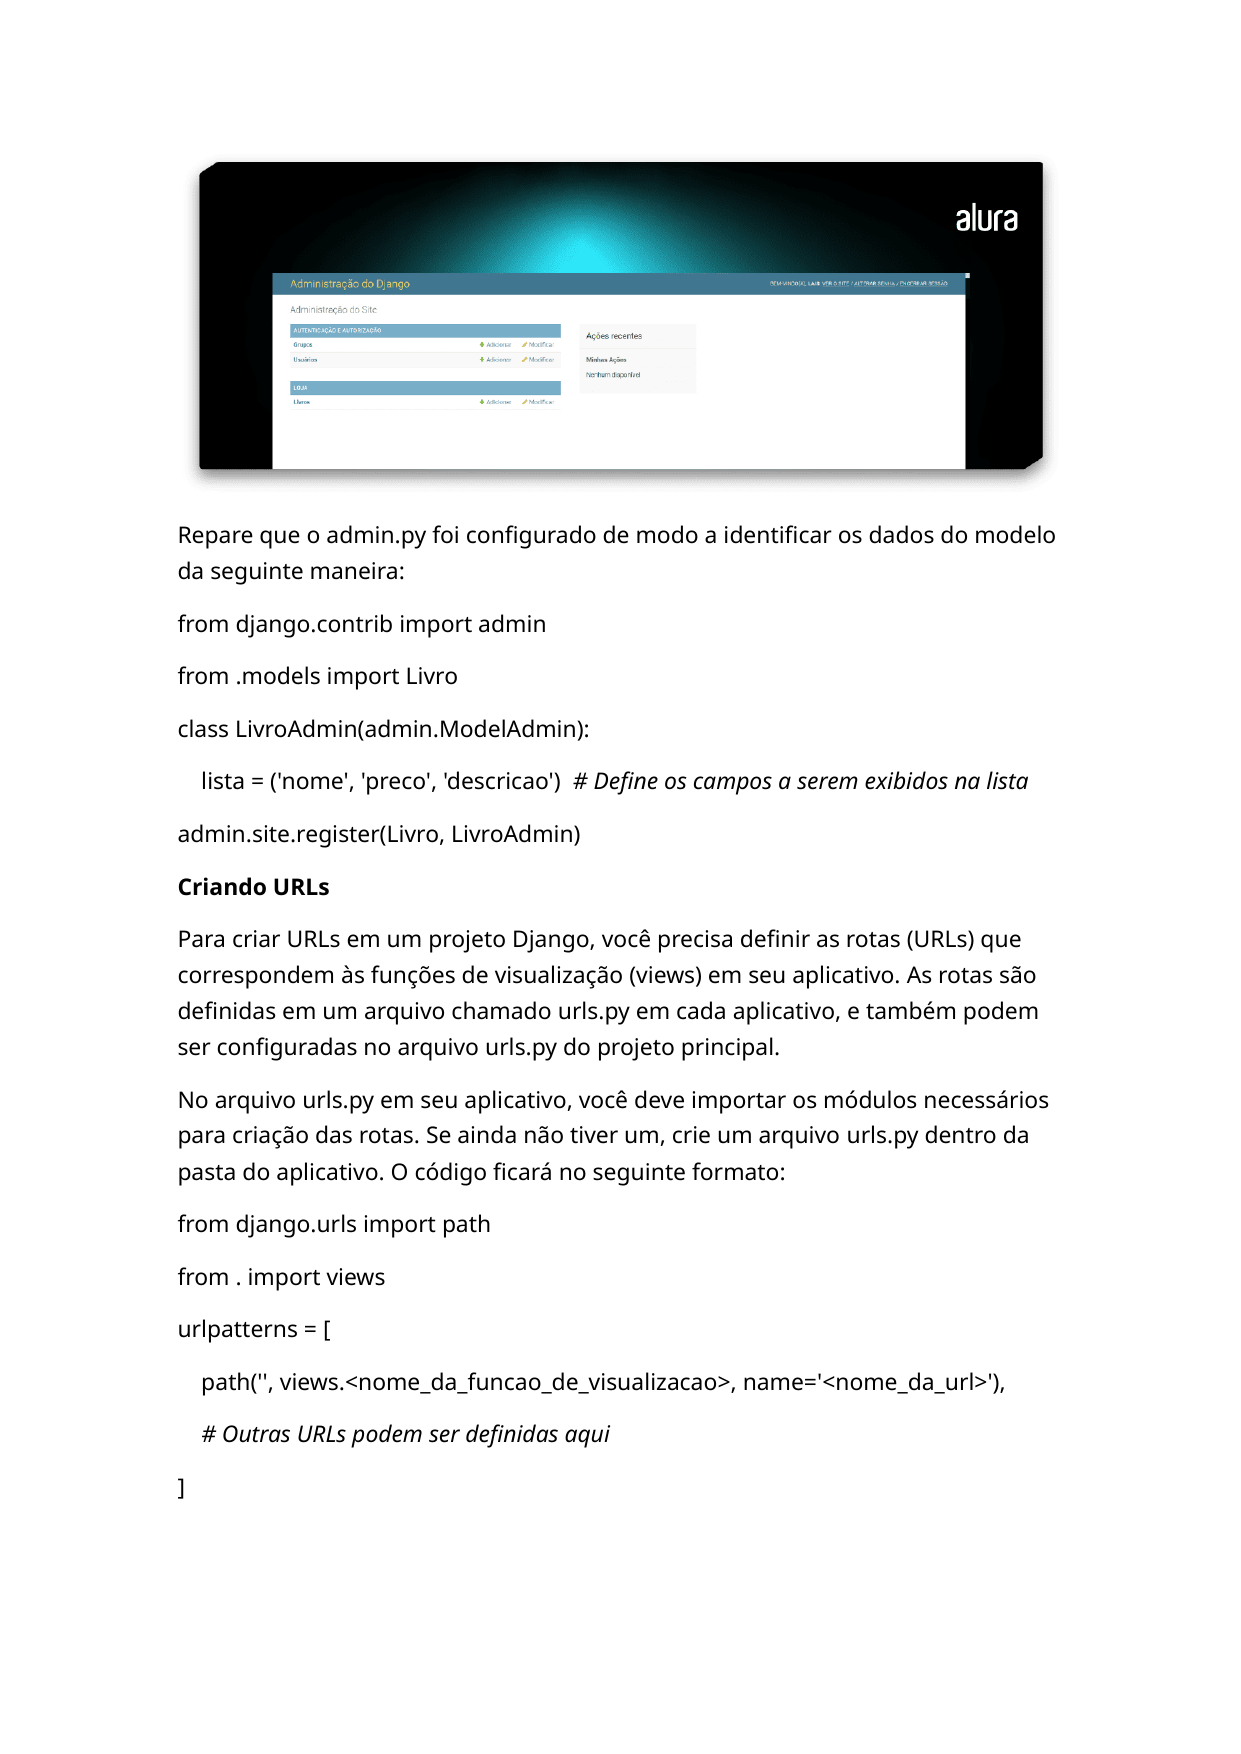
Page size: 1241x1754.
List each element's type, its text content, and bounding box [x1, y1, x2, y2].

text from django.urls import path [177, 1208, 1063, 1239]
text lista = ('nome', 'preco', 'descricao') # Define os campos a serem exibidos na lista [177, 765, 1063, 797]
text from django.contrib import admin [177, 607, 1063, 639]
text class LivroAdmin(admin.ModelAdmin): [177, 713, 1063, 744]
picture [177, 147, 1063, 498]
text Repare que o admin.py foi configurado de modo a identificar os dados do modelo da seguinte maneira: [177, 519, 1063, 586]
text No arquivo urls.py em seu aplicativo, você deve importar os módulos necessários para criação das rotas. Se ainda não tiver um, crie um arquivo urls.py dentro da pasta do aplicativo. O código ficará no seguinte formato: [177, 1083, 1063, 1187]
text urlpatterns = [ [177, 1313, 1063, 1344]
text admin.site.register(Livro, LivroAdmin) [177, 818, 1063, 849]
text from . import views [177, 1261, 1063, 1292]
text path('', views.<nome_da_funcao_de_visualizacao>, name='<nome_da_url>'), [177, 1366, 1063, 1397]
text Criando URLs [177, 871, 1063, 902]
text # Outras URLs podem ser definidas aqui [177, 1418, 1063, 1450]
text from .models import Livro [177, 660, 1063, 691]
text Para criar URLs em um projeto Django, você precisa definir as rotas (URLs) que correspondem às funções de visualização (views) em seu aplicativo. As rotas são definidas em um arquivo chamado urls.py em cada aplicativo, e também podem ser configuradas no arquivo urls.py do projeto principal. [177, 923, 1063, 1062]
text ] [177, 1471, 1063, 1502]
